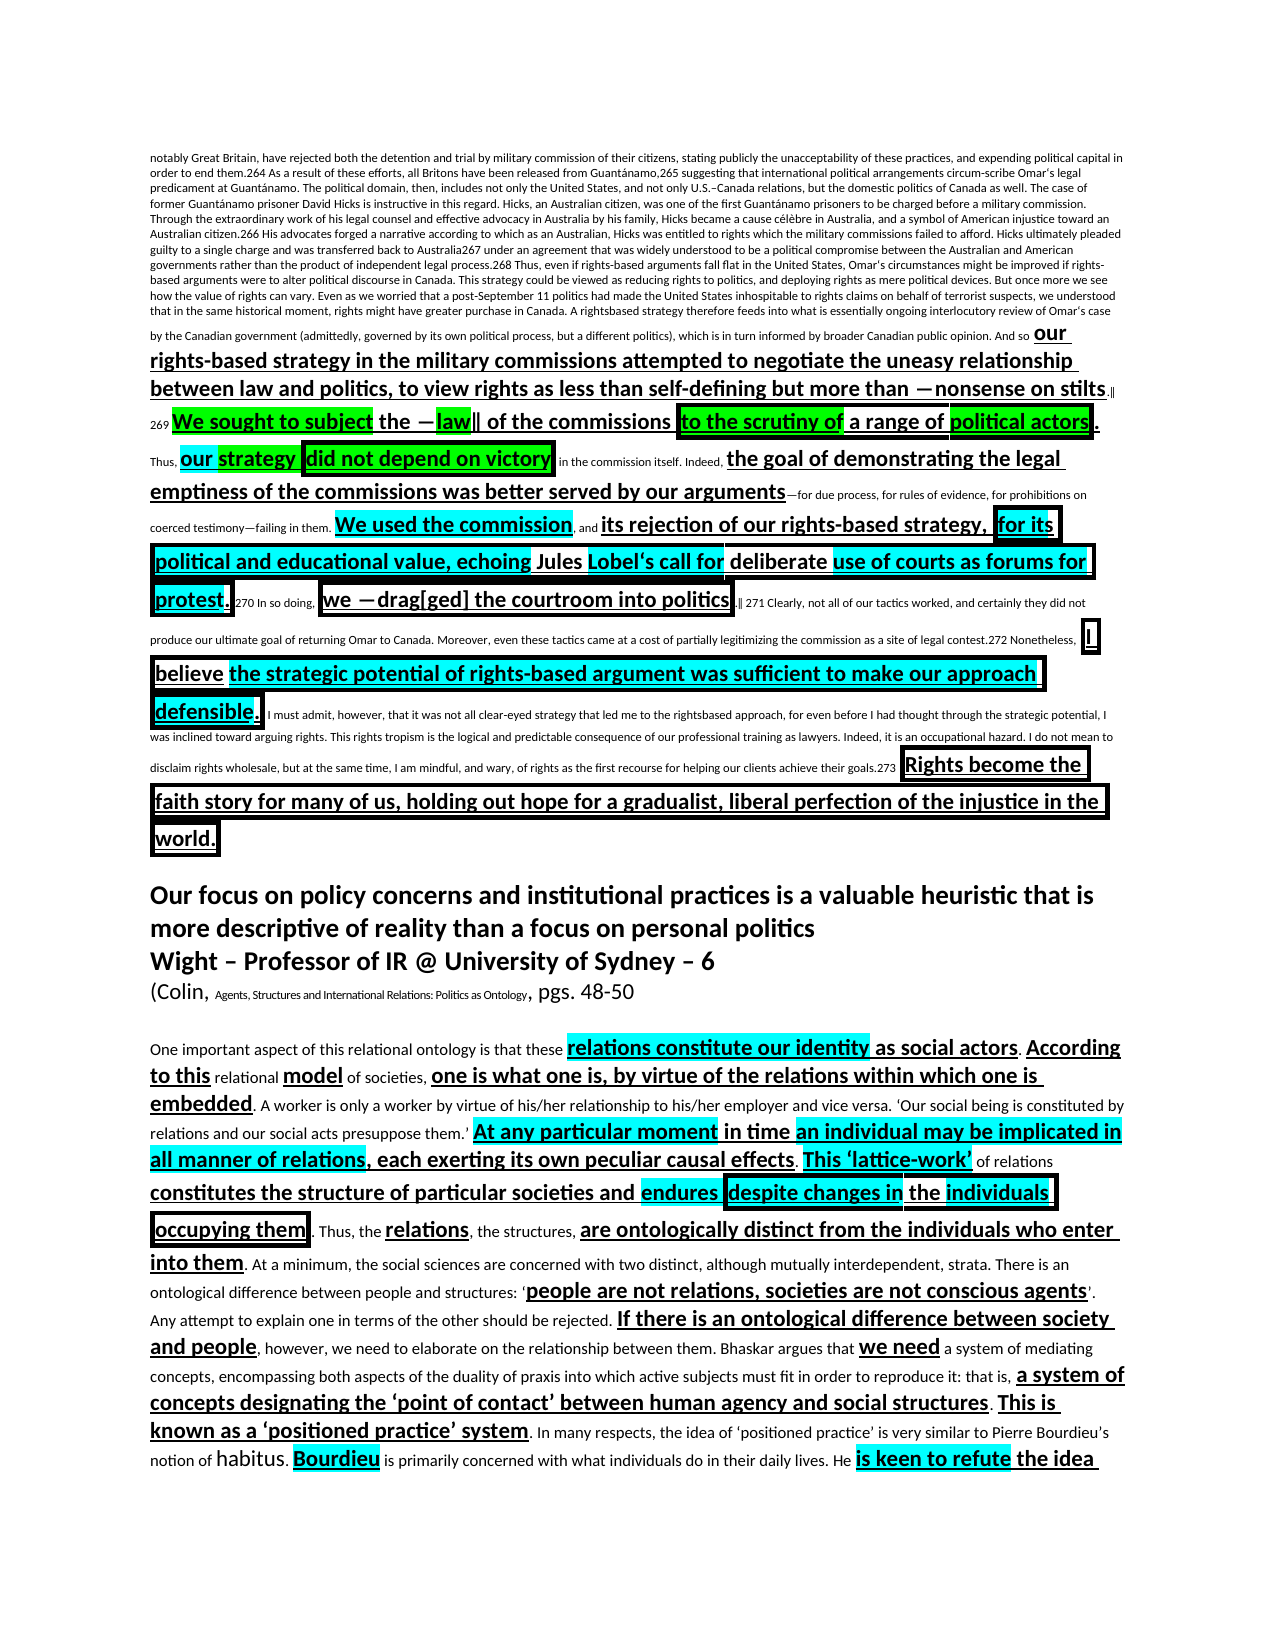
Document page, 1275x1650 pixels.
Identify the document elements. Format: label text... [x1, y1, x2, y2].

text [150, 150, 1125, 857]
text Wight – Professor of IR @ University of Sydney – 6 [150, 944, 1125, 977]
text (Colin, Agents, Structures and International Relations: Politics as Ontology, pgs. 48-50 [150, 977, 1125, 1005]
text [150, 1033, 1125, 1472]
subtitle Our focus on policy concerns and institutional practices is a valuable heuristic that is more descriptive of reality than a focus on personal politics [150, 878, 1125, 944]
